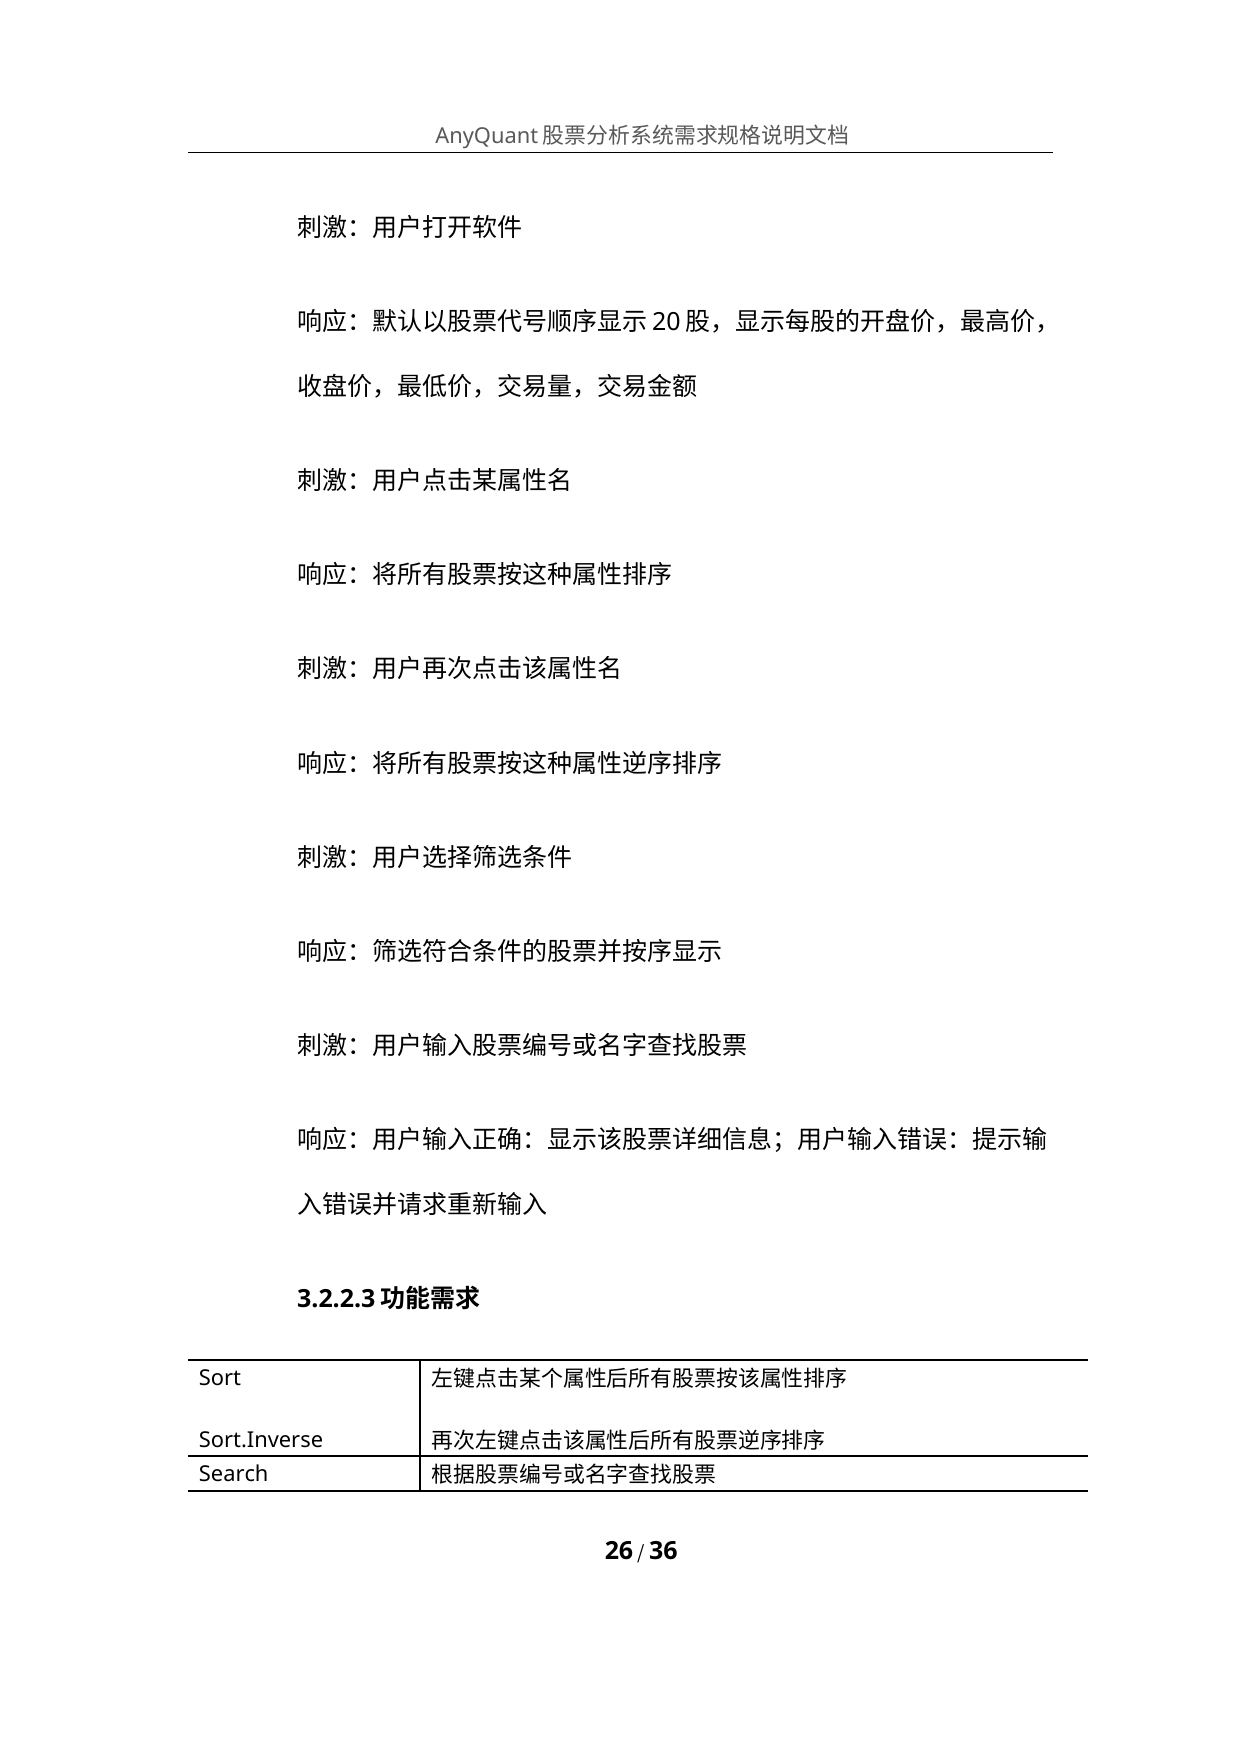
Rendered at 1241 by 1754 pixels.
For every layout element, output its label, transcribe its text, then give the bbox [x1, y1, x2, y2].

table_cell 根据股票编号或名字查找股票 [421, 1457, 1088, 1489]
text 刺激：用户点击某属性名 [297, 446, 1053, 511]
text 响应：将所有股票按这种属性排序 [297, 540, 1053, 605]
text 响应：用户输入正确：显示该股票详细信息；用户输入错误：提示输入错误并请求重新输入 [297, 1105, 1053, 1235]
text 刺激：用户输入股票编号或名字查找股票 [297, 1011, 1053, 1076]
text 响应：将所有股票按这种属性逆序排序 [297, 729, 1053, 794]
text 响应：默认以股票代号顺序显示20股，显示每股的开盘价，最高价，收盘价，最低价，交易量，交易金额 [297, 287, 1053, 417]
text 刺激：用户再次点击该属性名 [297, 634, 1053, 699]
table_cell Search [188, 1457, 419, 1489]
text 3.2.2.3功能需求 [297, 1264, 1053, 1329]
text 刺激：用户选择筛选条件 [297, 823, 1053, 888]
table_header Sort Sort.Inverse [188, 1361, 419, 1455]
text 响应：筛选符合条件的股票并按序显示 [297, 917, 1053, 982]
text 刺激：用户打开软件 [297, 193, 1053, 258]
table_header 左键点击某个属性后所有股票按该属性排序 再次左键点击该属性后所有股票逆序排序 [421, 1361, 1088, 1455]
